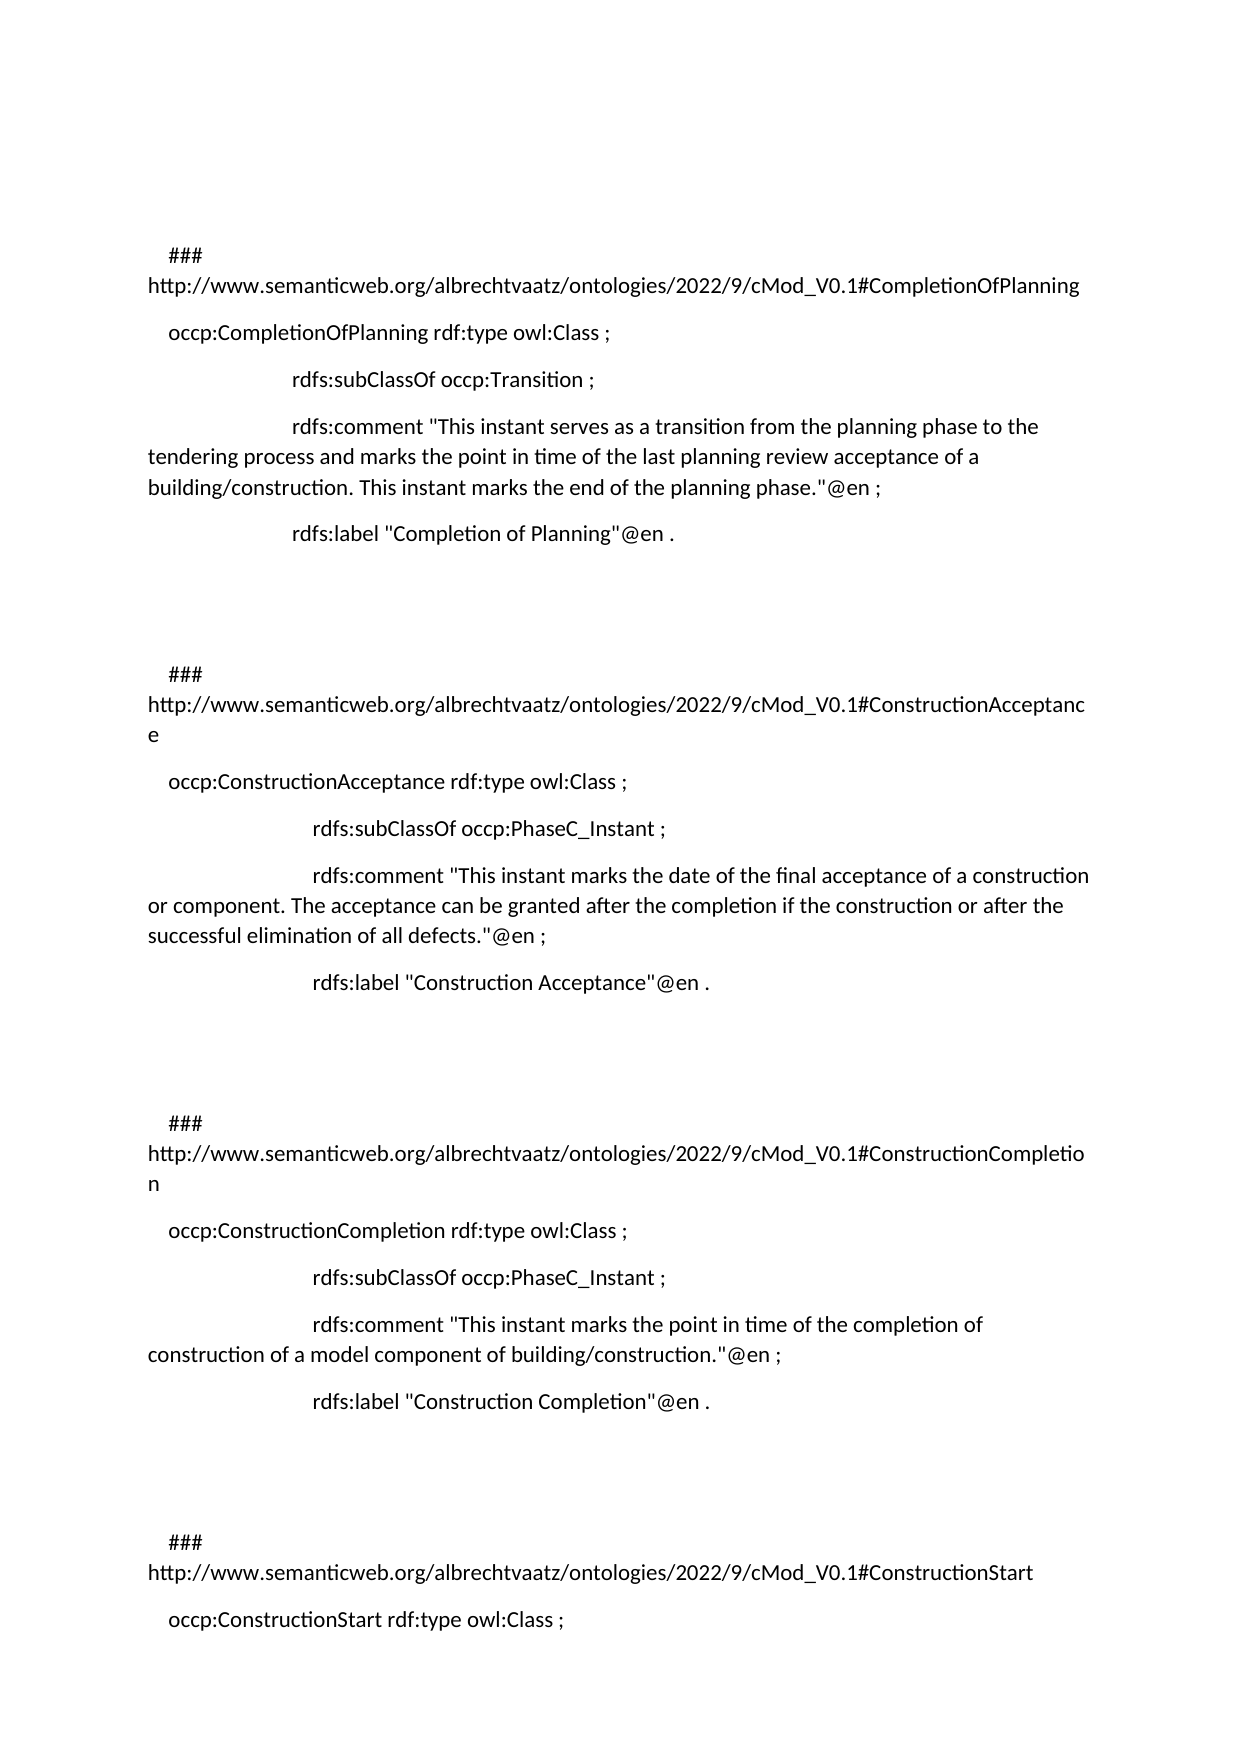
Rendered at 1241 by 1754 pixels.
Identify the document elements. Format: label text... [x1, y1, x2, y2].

text rdfs:comment "This instant marks the point in time of the completion of construction of a model component of building/construction."@en ; [148, 1310, 1093, 1368]
text occp:ConstructionAcceptance rdf:type owl:Class ; [148, 767, 1093, 795]
text rdfs:label "Construction Acceptance"@en . [148, 968, 1093, 996]
text ### http://www.semanticweb.org/albrechtvaatz/ontologies/2022/9/cMod_V0.1#CompletionOfPlanning [148, 241, 1093, 299]
text rdfs:subClassOf occp:PhaseC_Instant ; [148, 1263, 1093, 1291]
text rdfs:label "Completion of Planning"@en . [148, 519, 1093, 547]
text ### http://www.semanticweb.org/albrechtvaatz/ontologies/2022/9/cMod_V0.1#ConstructionStart [148, 1528, 1093, 1586]
text rdfs:comment "This instant marks the date of the final acceptance of a construction or component. The acceptance can be granted after the completion if the construction or after the successful elimination of all defects."@en ; [148, 861, 1093, 949]
text rdfs:label "Construction Completion"@en . [148, 1387, 1093, 1415]
text ### http://www.semanticweb.org/albrechtvaatz/ontologies/2022/9/cMod_V0.1#ConstructionAcceptance [148, 660, 1093, 748]
text rdfs:subClassOf occp:PhaseC_Instant ; [148, 814, 1093, 842]
text occp:ConstructionCompletion rdf:type owl:Class ; [148, 1216, 1093, 1244]
text rdfs:comment "This instant serves as a transition from the planning phase to the tendering process and marks the point in time of the last planning review acceptance of a building/construction. This instant marks the end of the planning phase."@en ; [148, 412, 1093, 501]
text occp:CompletionOfPlanning rdf:type owl:Class ; [148, 318, 1093, 346]
text rdfs:subClassOf occp:Transition ; [148, 365, 1093, 393]
text ### http://www.semanticweb.org/albrechtvaatz/ontologies/2022/9/cMod_V0.1#ConstructionCompletion [148, 1109, 1093, 1197]
text occp:ConstructionStart rdf:type owl:Class ; [148, 1605, 1093, 1633]
